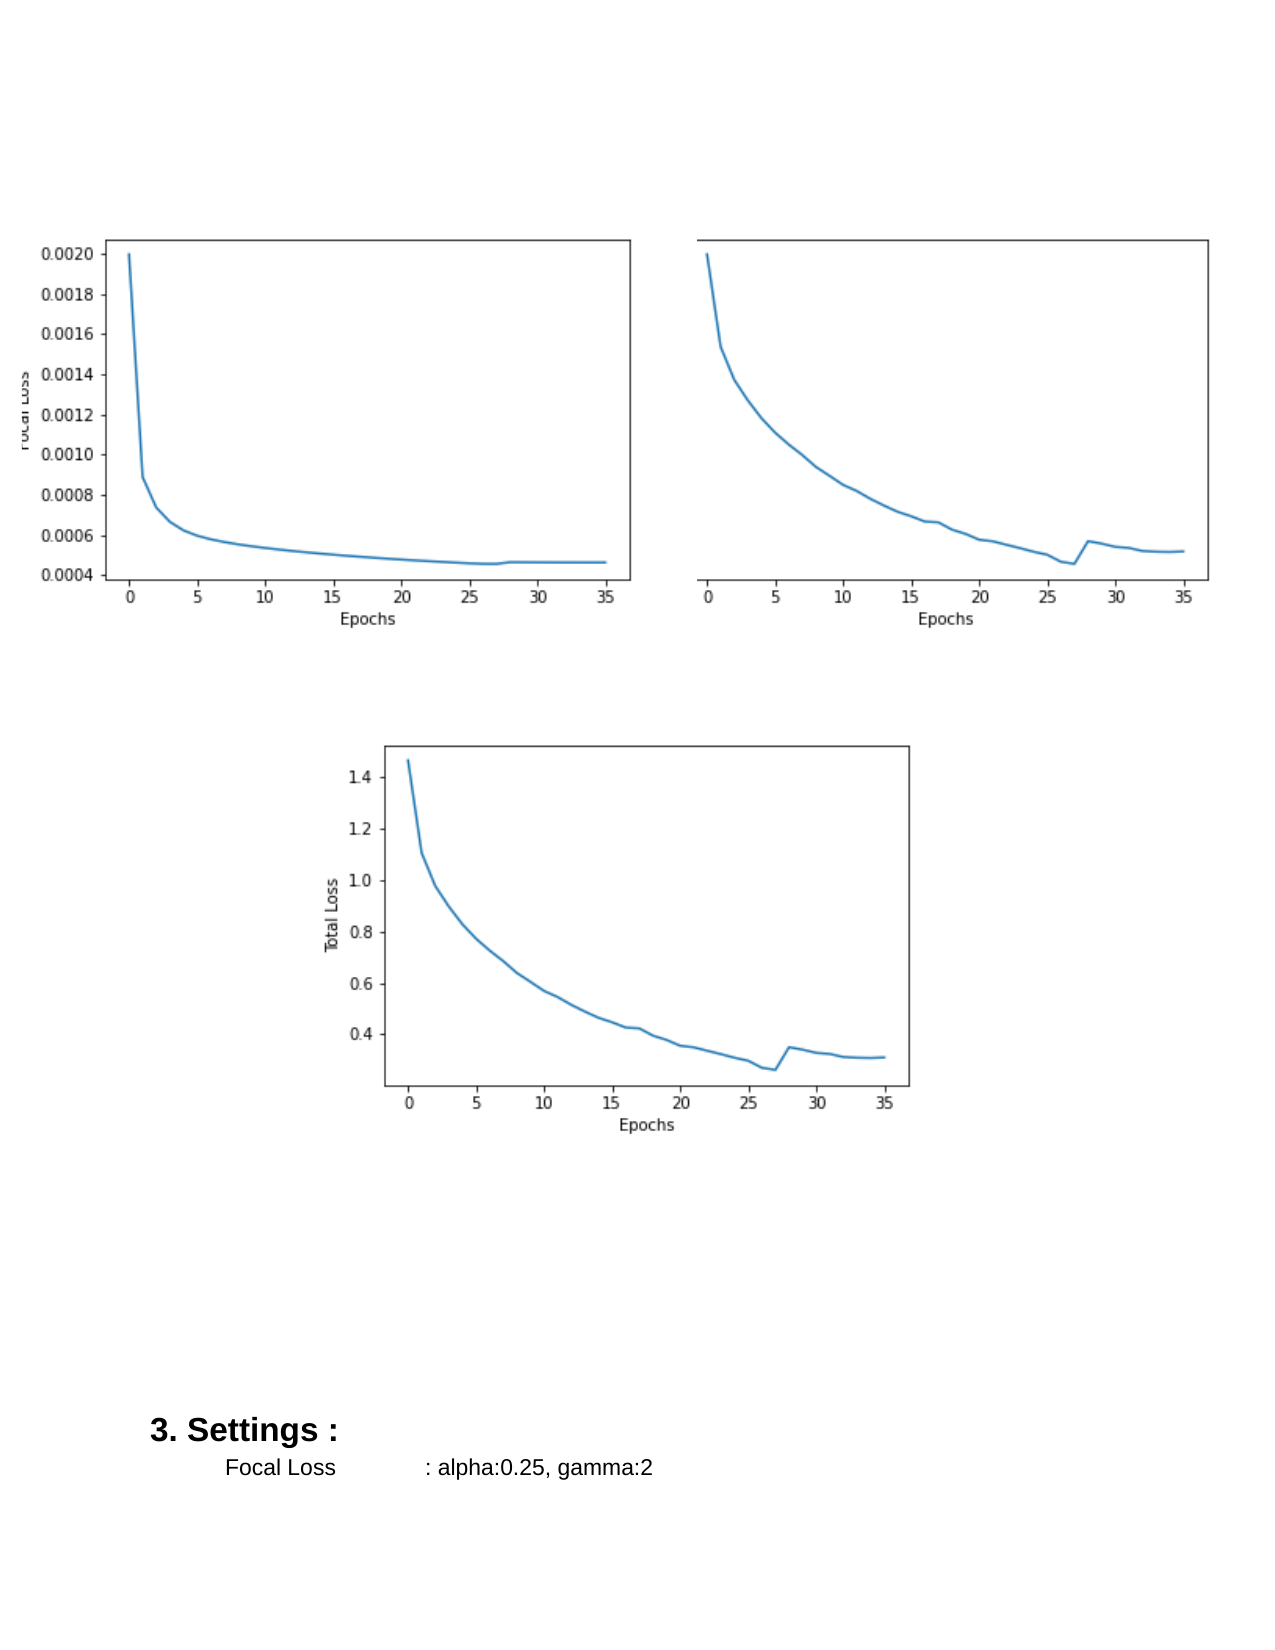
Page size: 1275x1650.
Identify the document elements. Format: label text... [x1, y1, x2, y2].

text 3. Settings : [150, 1410, 1125, 1448]
text Focal Loss : alpha:0.25, gamma:2 [150, 1454, 1125, 1480]
picture [300, 692, 976, 1142]
picture [21, 186, 1275, 636]
